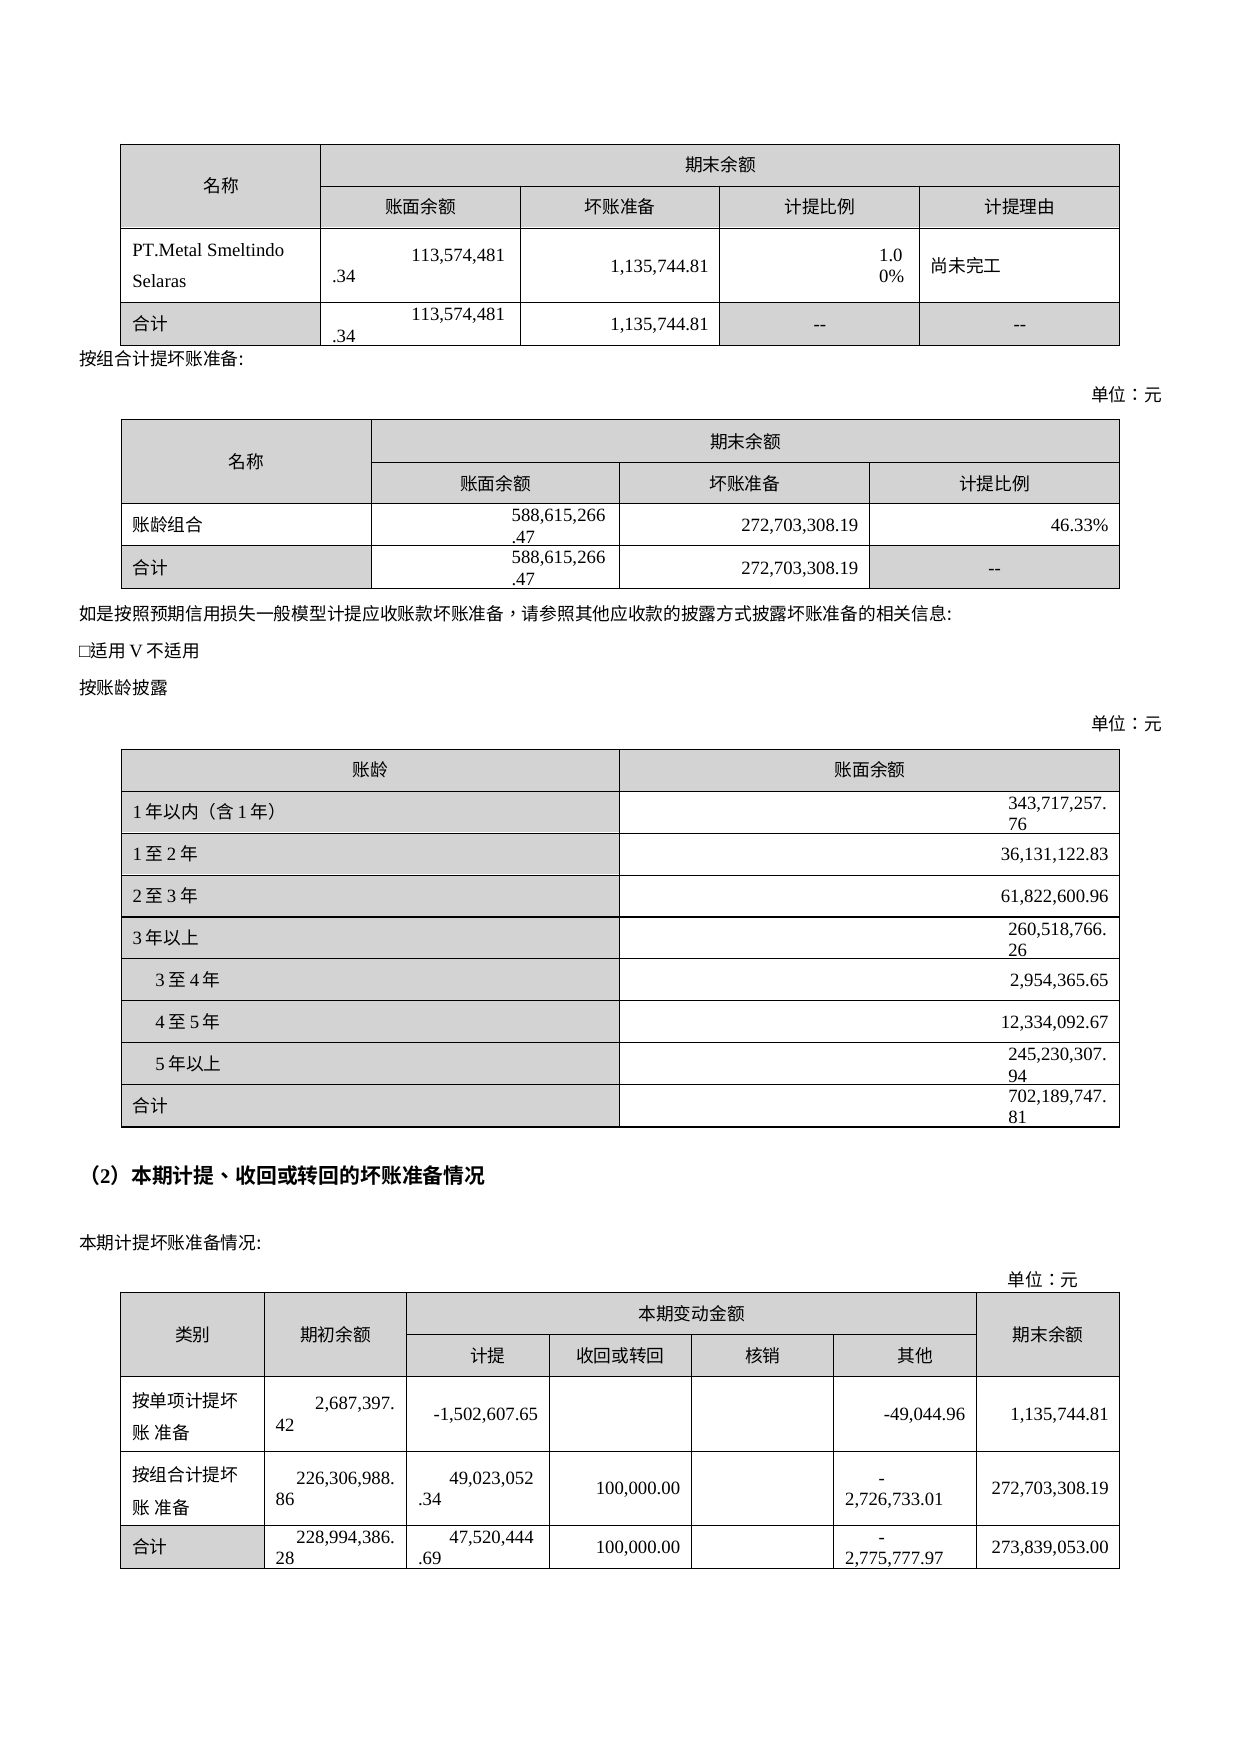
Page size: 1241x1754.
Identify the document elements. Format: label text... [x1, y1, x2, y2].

text 如是按照预期信用损失一般模型计提应收账款坏账准备，请参照其他应收款的披露方式披露坏账准备的相关信息: [79, 602, 1162, 626]
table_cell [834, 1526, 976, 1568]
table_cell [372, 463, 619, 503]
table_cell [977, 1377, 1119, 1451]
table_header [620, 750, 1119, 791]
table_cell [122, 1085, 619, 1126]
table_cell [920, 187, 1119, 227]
text 单位：元 [79, 712, 1162, 736]
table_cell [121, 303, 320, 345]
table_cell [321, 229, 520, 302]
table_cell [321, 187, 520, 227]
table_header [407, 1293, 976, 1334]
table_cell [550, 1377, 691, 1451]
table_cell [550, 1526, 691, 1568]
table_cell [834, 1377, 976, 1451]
text 单位：元 [79, 383, 1162, 407]
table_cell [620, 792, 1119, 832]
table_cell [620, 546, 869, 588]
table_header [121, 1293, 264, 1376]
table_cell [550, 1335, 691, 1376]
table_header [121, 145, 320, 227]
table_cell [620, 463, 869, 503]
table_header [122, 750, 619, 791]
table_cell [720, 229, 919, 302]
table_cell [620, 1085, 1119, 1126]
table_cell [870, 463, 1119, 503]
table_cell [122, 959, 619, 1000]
subtitle （2）本期计提、收回或转回的坏账准备情况 [79, 1161, 1162, 1189]
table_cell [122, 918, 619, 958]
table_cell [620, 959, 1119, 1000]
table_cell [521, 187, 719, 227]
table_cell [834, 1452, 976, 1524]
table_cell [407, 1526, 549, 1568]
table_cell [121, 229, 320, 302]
text 单位：元 [1007, 1267, 1162, 1292]
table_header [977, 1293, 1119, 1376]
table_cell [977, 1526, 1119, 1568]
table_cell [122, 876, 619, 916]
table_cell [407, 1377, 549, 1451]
text 按账龄披露 [79, 675, 1162, 699]
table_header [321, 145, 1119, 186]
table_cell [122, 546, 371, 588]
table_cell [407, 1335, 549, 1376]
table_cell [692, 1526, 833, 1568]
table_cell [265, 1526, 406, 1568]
text 按组合计提坏账准备: [79, 346, 1162, 370]
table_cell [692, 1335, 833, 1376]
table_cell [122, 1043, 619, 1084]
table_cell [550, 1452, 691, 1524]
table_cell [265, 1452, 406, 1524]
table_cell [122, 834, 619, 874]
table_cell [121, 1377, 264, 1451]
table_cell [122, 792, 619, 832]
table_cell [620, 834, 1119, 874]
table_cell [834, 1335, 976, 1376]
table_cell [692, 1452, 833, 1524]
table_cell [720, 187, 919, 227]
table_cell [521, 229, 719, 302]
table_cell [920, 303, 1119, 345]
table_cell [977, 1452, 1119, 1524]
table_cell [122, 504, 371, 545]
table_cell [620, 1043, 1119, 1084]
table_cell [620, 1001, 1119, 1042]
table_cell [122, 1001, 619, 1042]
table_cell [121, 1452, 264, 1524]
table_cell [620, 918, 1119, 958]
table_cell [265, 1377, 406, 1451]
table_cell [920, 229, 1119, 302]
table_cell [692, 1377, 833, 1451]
text □适用V不适用 [79, 638, 1162, 663]
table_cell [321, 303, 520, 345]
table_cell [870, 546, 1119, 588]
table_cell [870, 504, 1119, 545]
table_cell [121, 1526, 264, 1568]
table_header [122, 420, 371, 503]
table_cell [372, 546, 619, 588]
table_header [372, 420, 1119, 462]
text 本期计提坏账准备情况: [79, 1231, 1162, 1255]
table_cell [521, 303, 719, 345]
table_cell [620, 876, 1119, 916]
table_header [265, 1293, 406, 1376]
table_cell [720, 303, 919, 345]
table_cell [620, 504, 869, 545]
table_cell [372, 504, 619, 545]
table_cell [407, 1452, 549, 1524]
